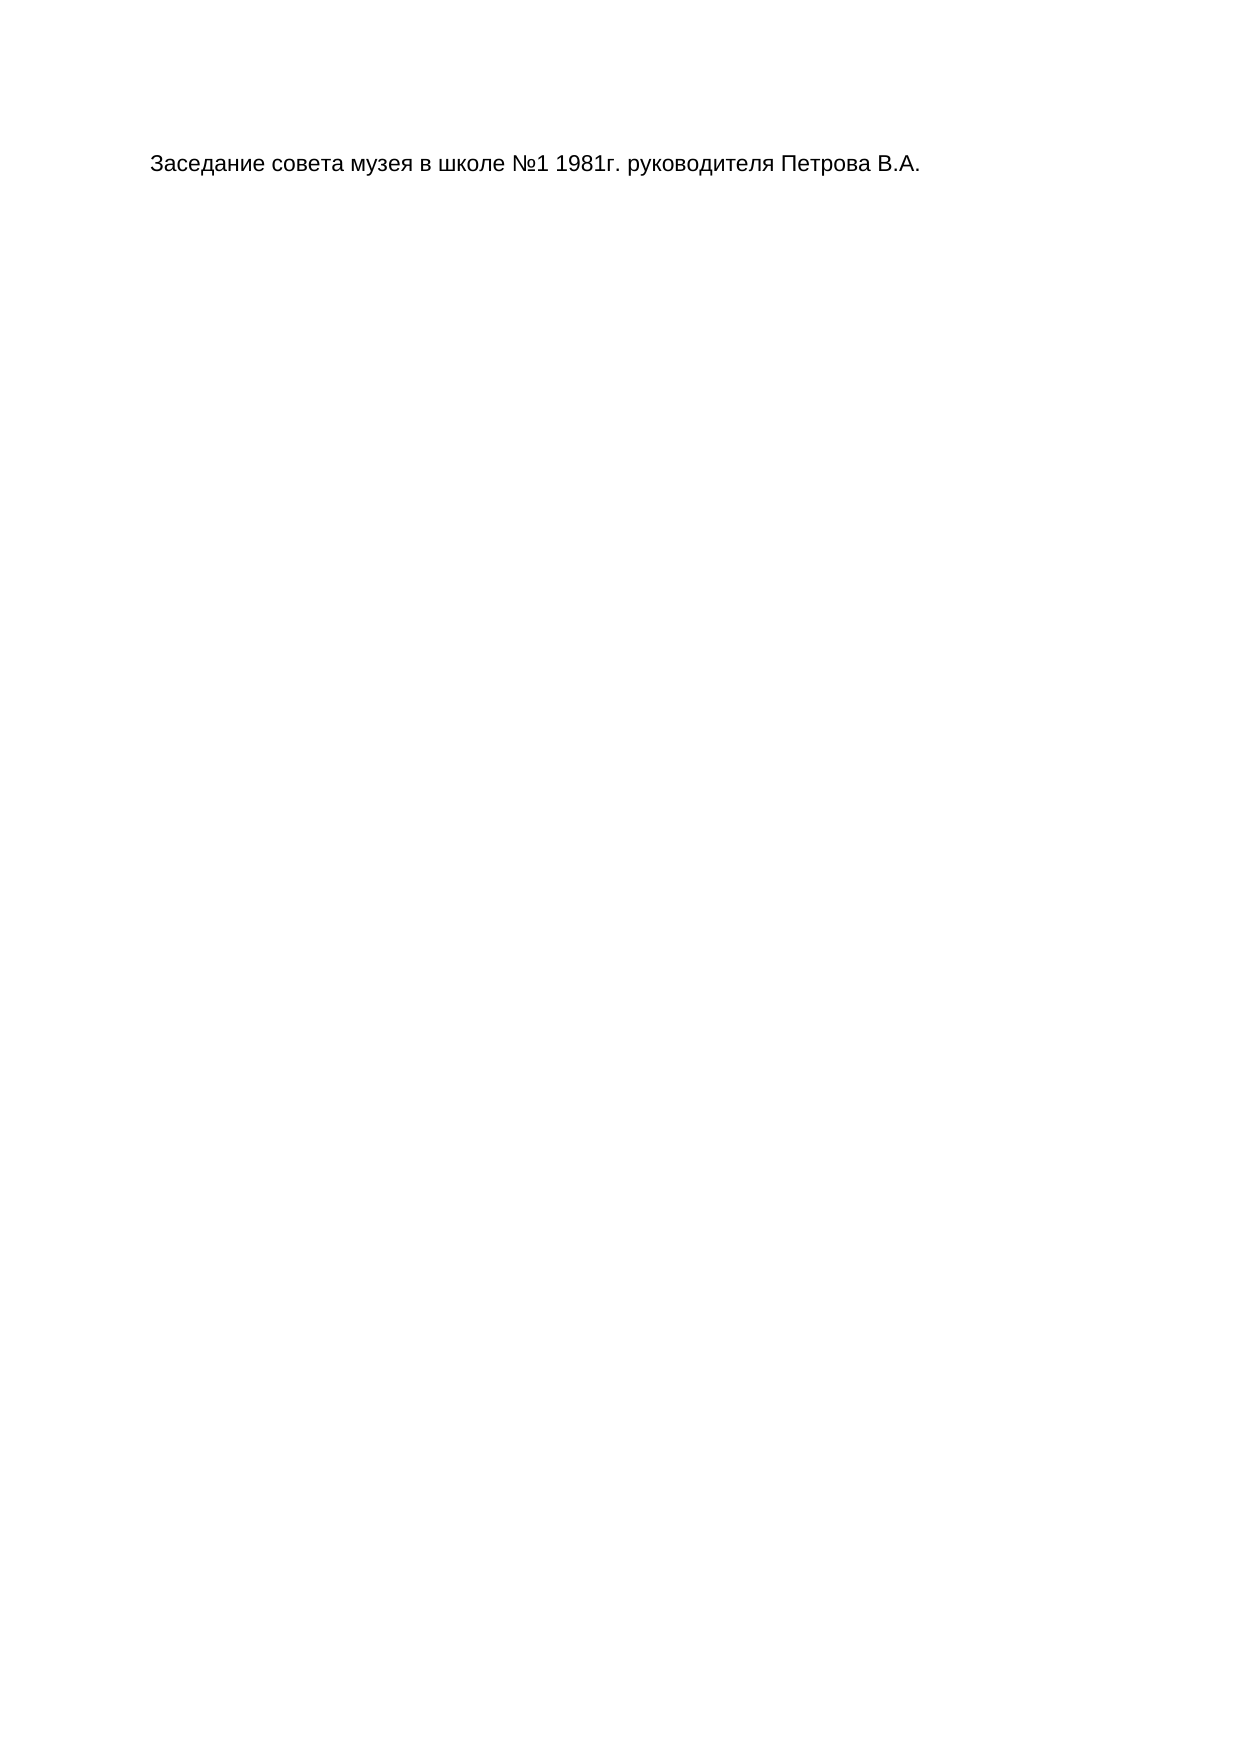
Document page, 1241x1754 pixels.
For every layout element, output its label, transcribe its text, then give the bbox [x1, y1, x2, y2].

text Заседание совета музея в школе №1 1981г. руководителя Петрова В.А. [150, 150, 1090, 176]
